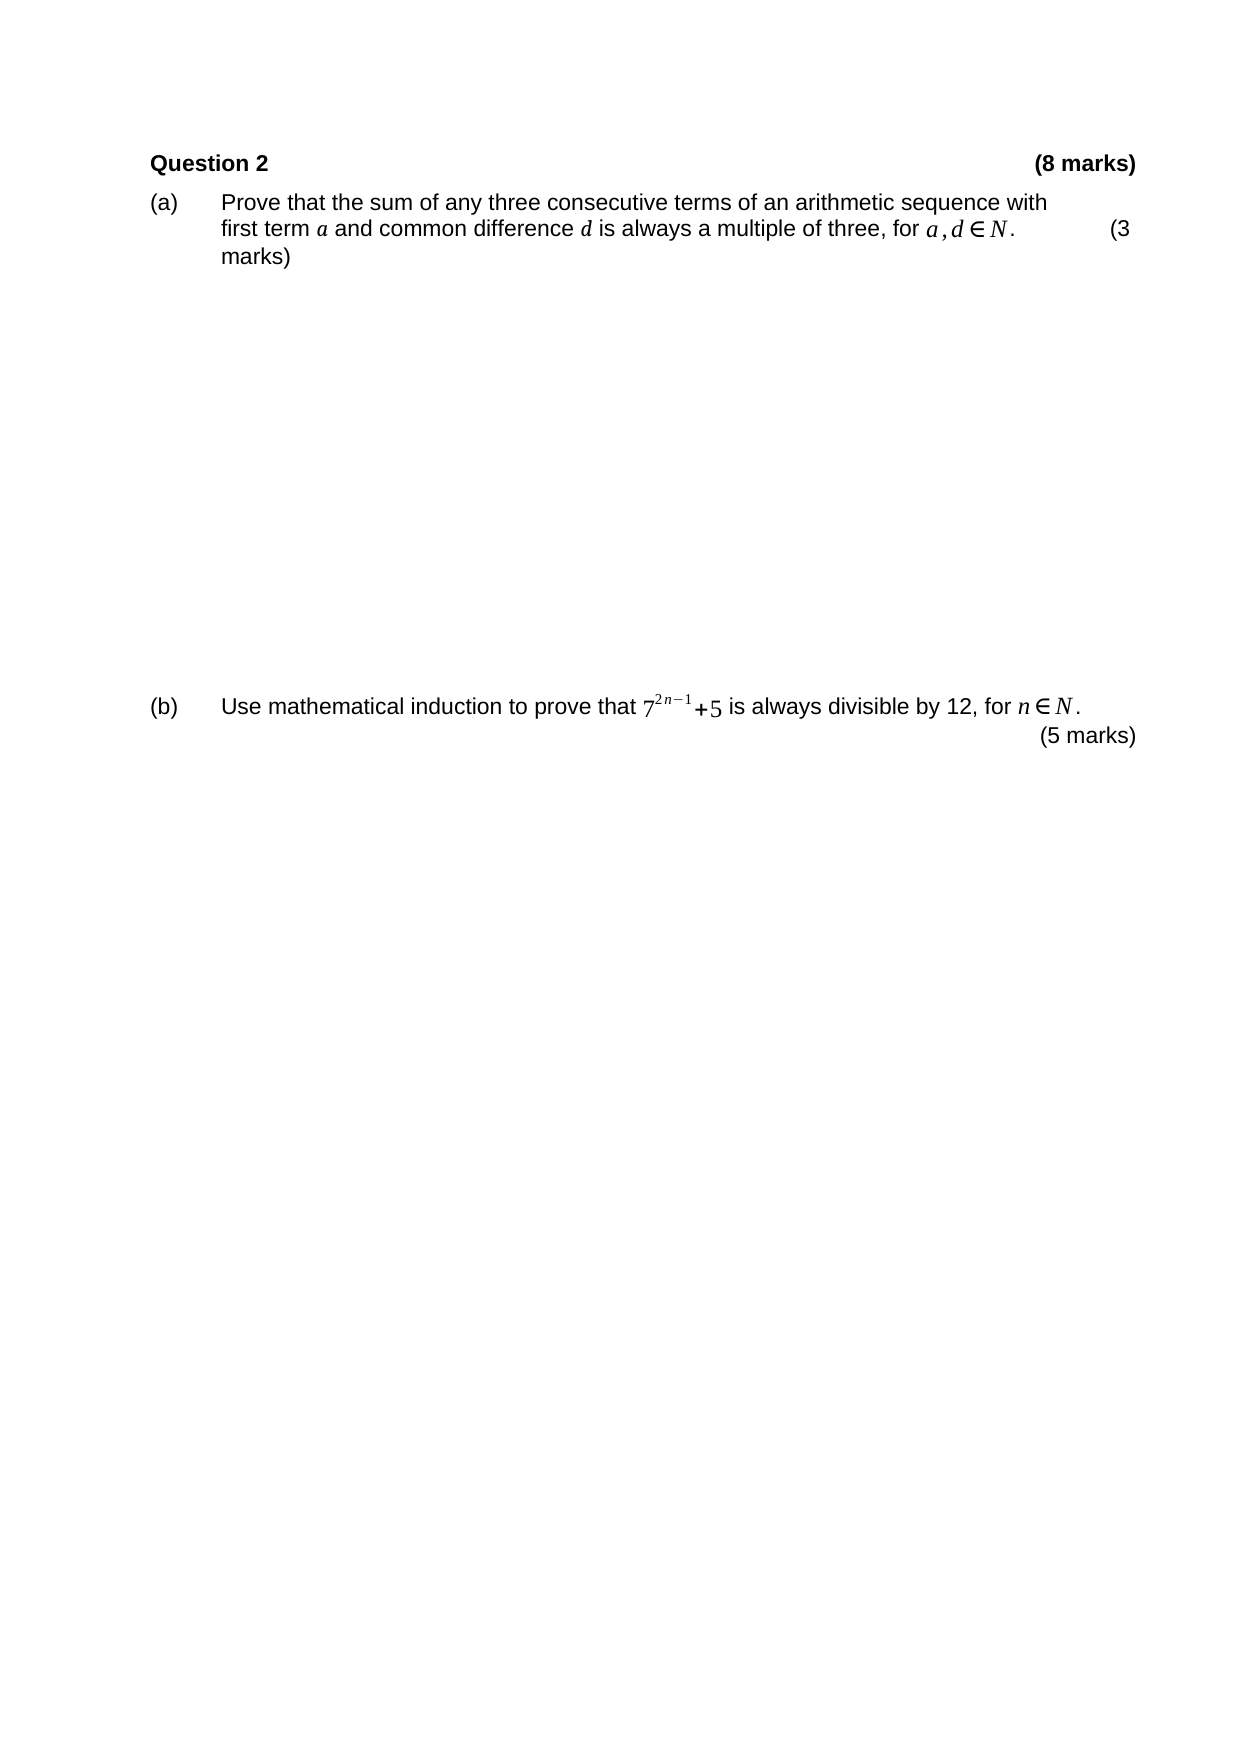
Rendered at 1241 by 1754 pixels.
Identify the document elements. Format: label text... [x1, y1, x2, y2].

text (b) Use mathematical induction to prove that is always divisible by 12, for . [150, 691, 1090, 722]
text (5 marks) [150, 722, 1090, 748]
text Question 2 (8 marks) [150, 150, 1090, 176]
text (a) Prove that the sum of any three consecutive terms of an arithmetic sequence with first term a and common difference d is always a multiple of three, for . (3 marks) [150, 189, 1090, 269]
